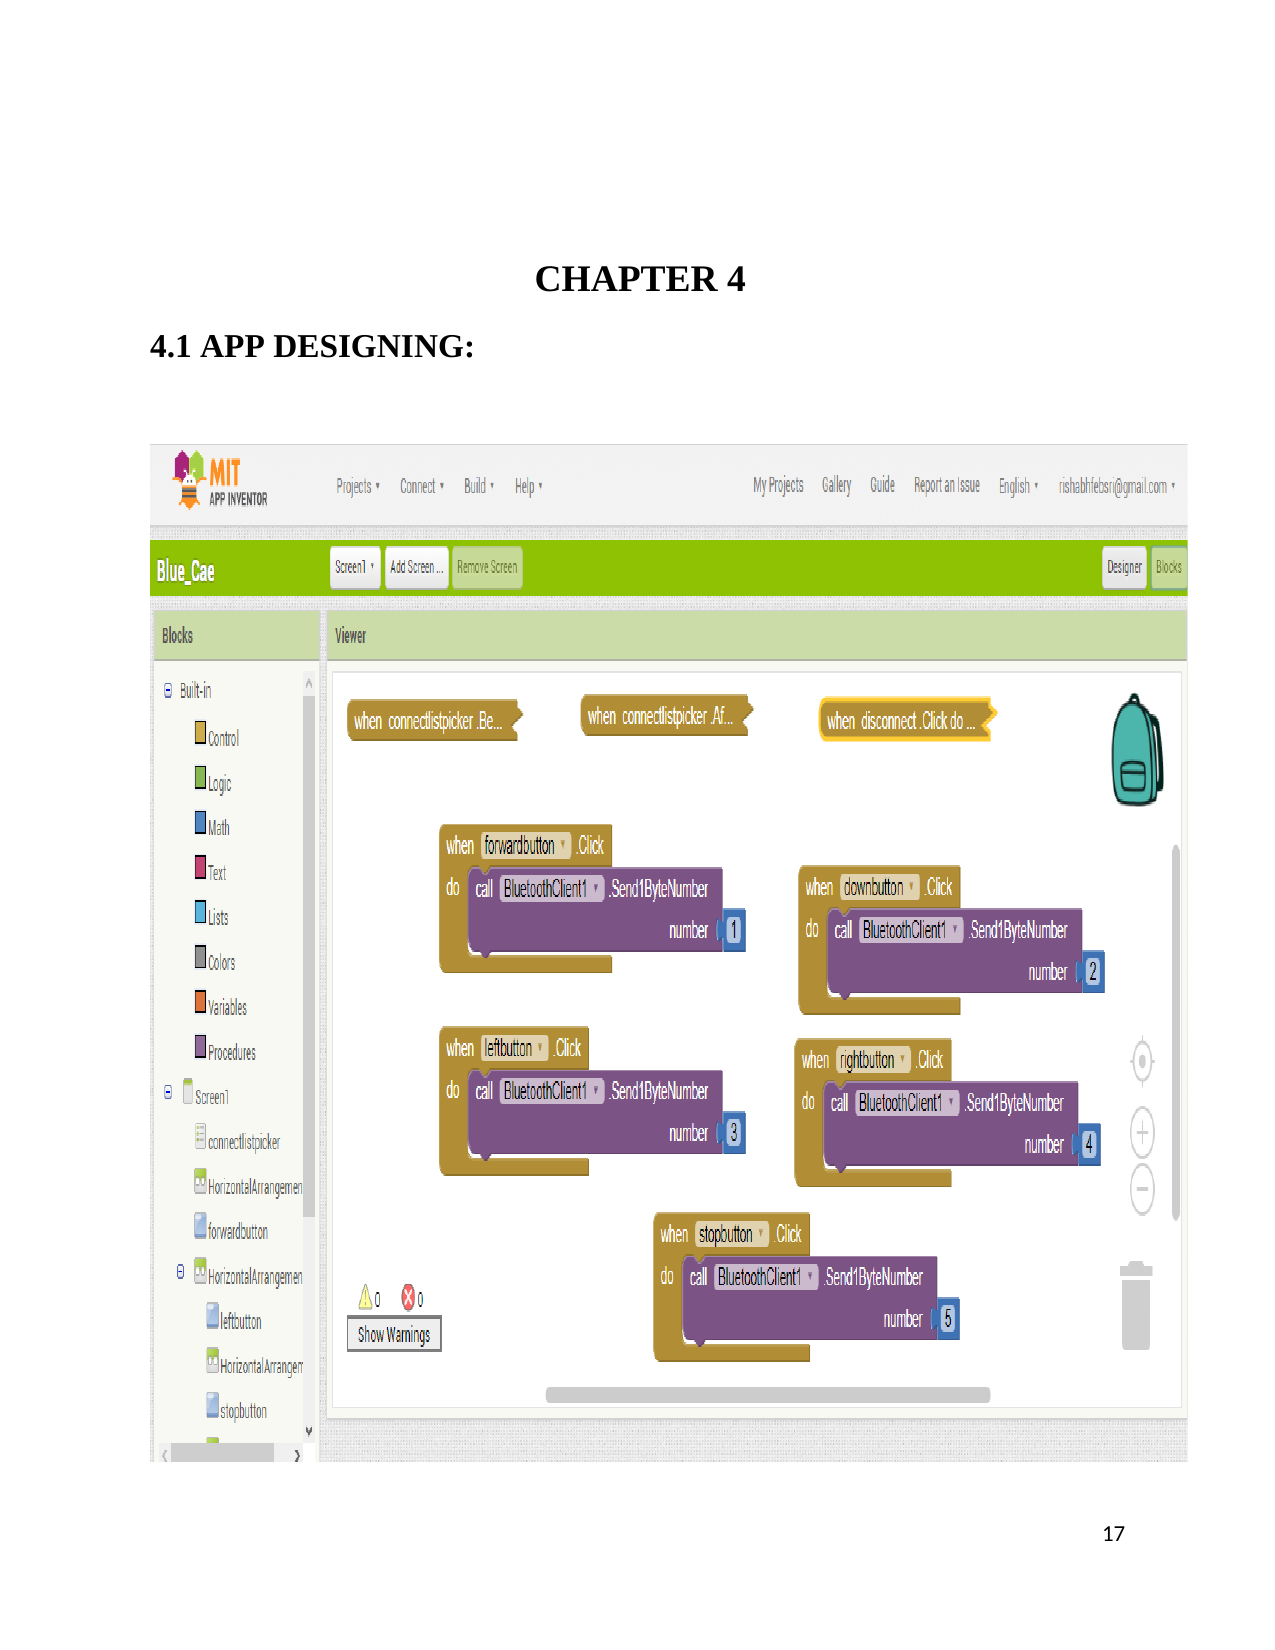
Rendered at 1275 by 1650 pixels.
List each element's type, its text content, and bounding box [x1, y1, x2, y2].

picture [150, 444, 1188, 1462]
text CHAPTER 4 [150, 256, 1125, 299]
text 4.1 APP DESIGNING: [150, 326, 1125, 365]
